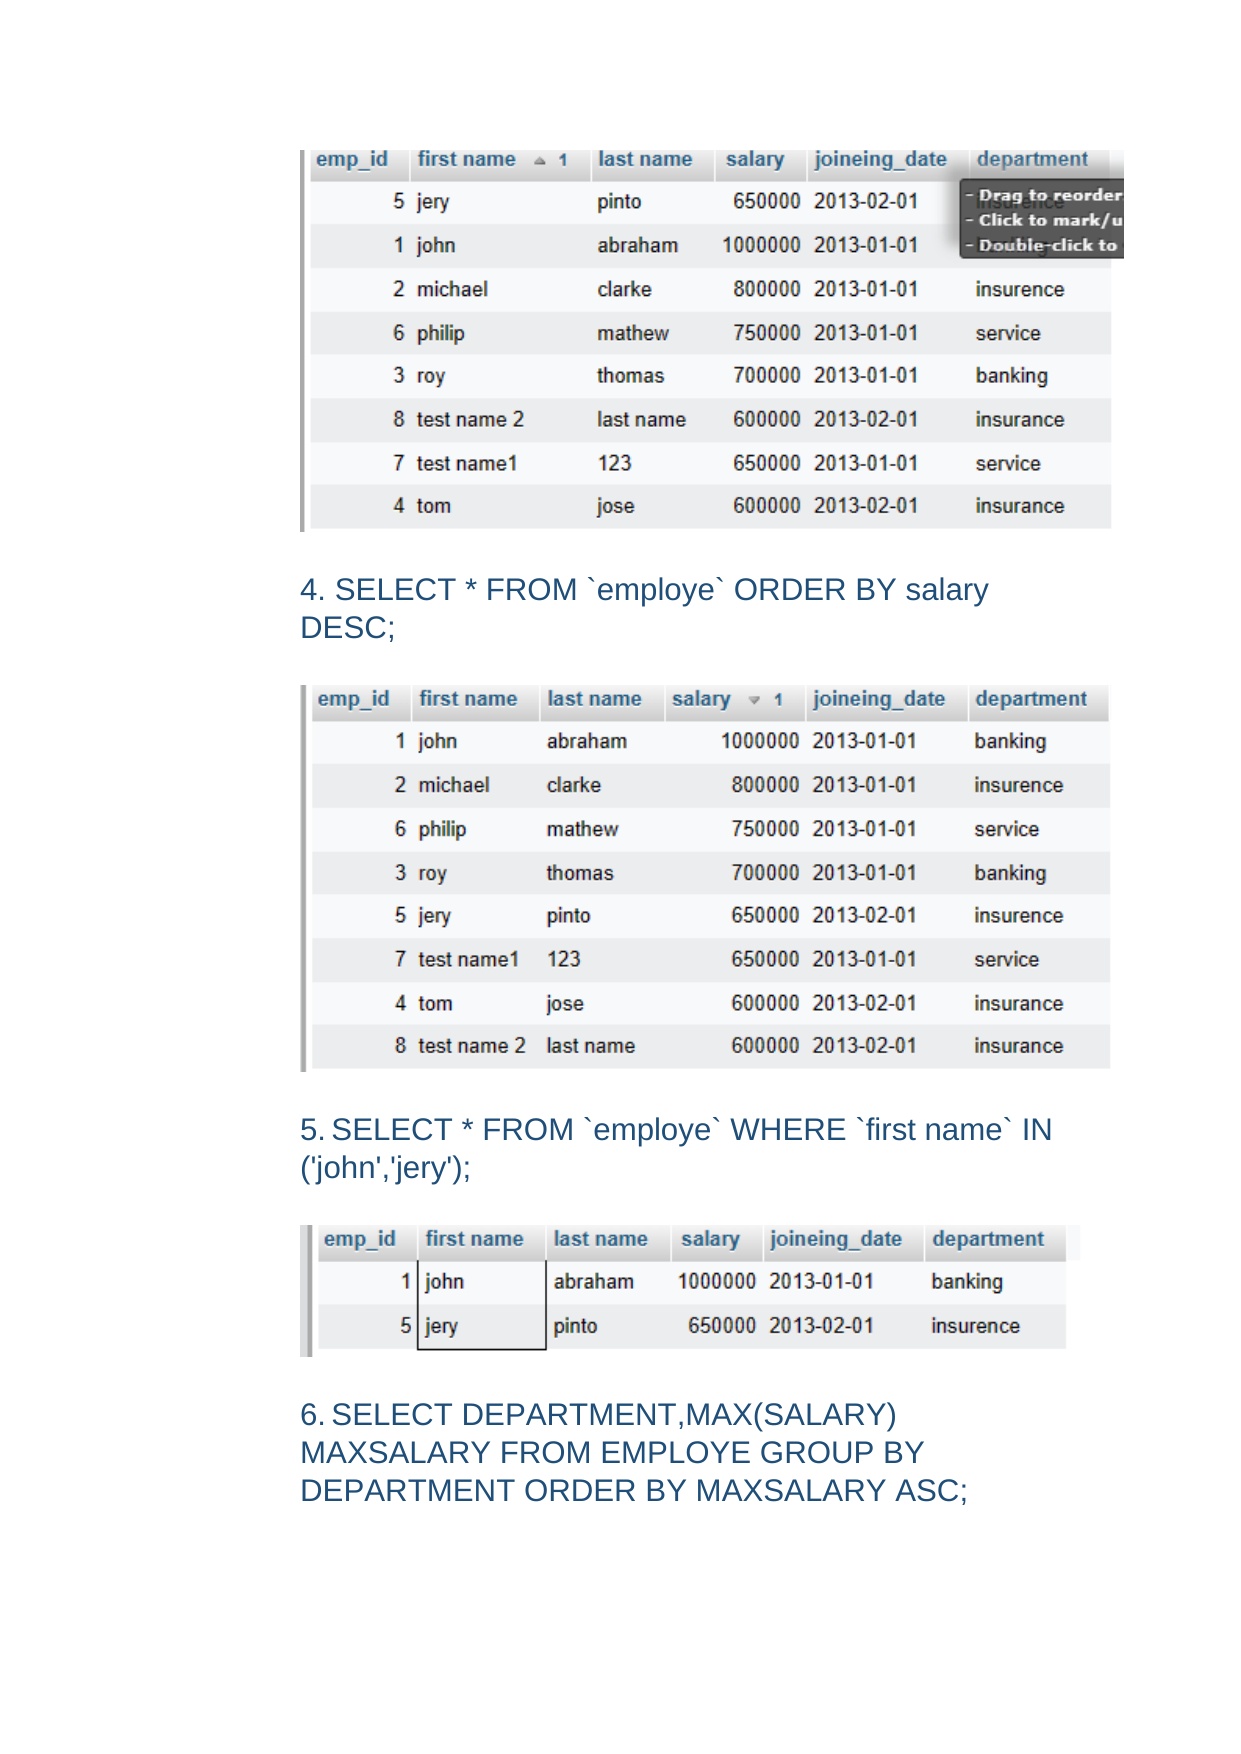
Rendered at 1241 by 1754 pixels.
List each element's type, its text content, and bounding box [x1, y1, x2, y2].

list 4. SELECT * FROM `employe` ORDER BY salary DESC; [300, 571, 1090, 645]
picture [300, 150, 1124, 532]
picture [300, 1225, 1157, 1357]
list 5. SELECT * FROM `employe` WHERE `first name` IN ('john','jery'); [300, 1111, 1090, 1185]
list 6. SELECT DEPARTMENT,MAX(SALARY) MAXSALARY FROM EMPLOYE GROUP BY DEPARTMENT ORDER BY MAXSALARY ASC; [300, 1396, 1090, 1508]
picture [300, 685, 1112, 1072]
